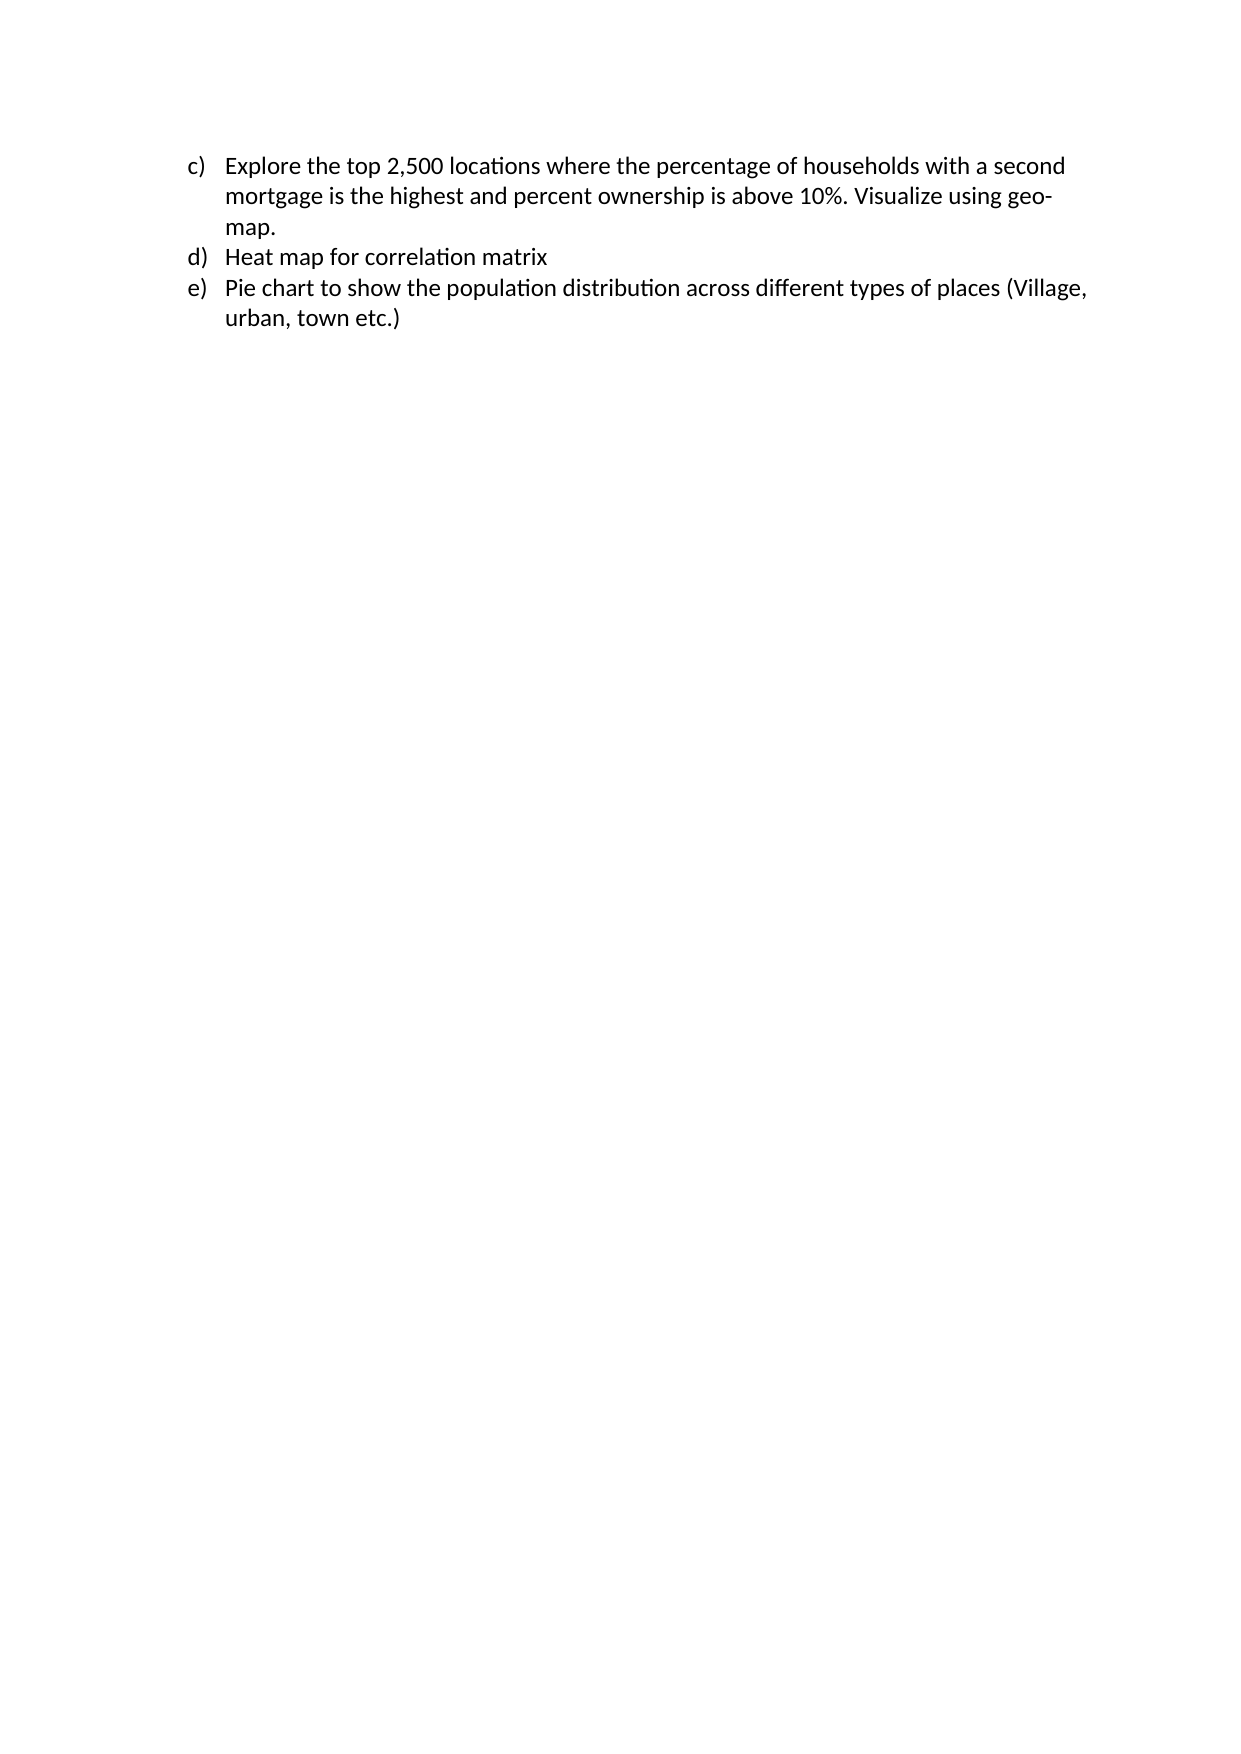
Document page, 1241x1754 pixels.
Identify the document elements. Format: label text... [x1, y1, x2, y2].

list Explore the top 2,500 locations where the percentage of households with a second mortgage is the highest and percent ownership is above 10%. Visualize using geo-map. [187, 150, 1090, 242]
list Heat map for correlation matrix [187, 242, 1090, 272]
list Pie chart to show the population distribution across different types of places (Village, urban, town etc.) [187, 272, 1090, 333]
